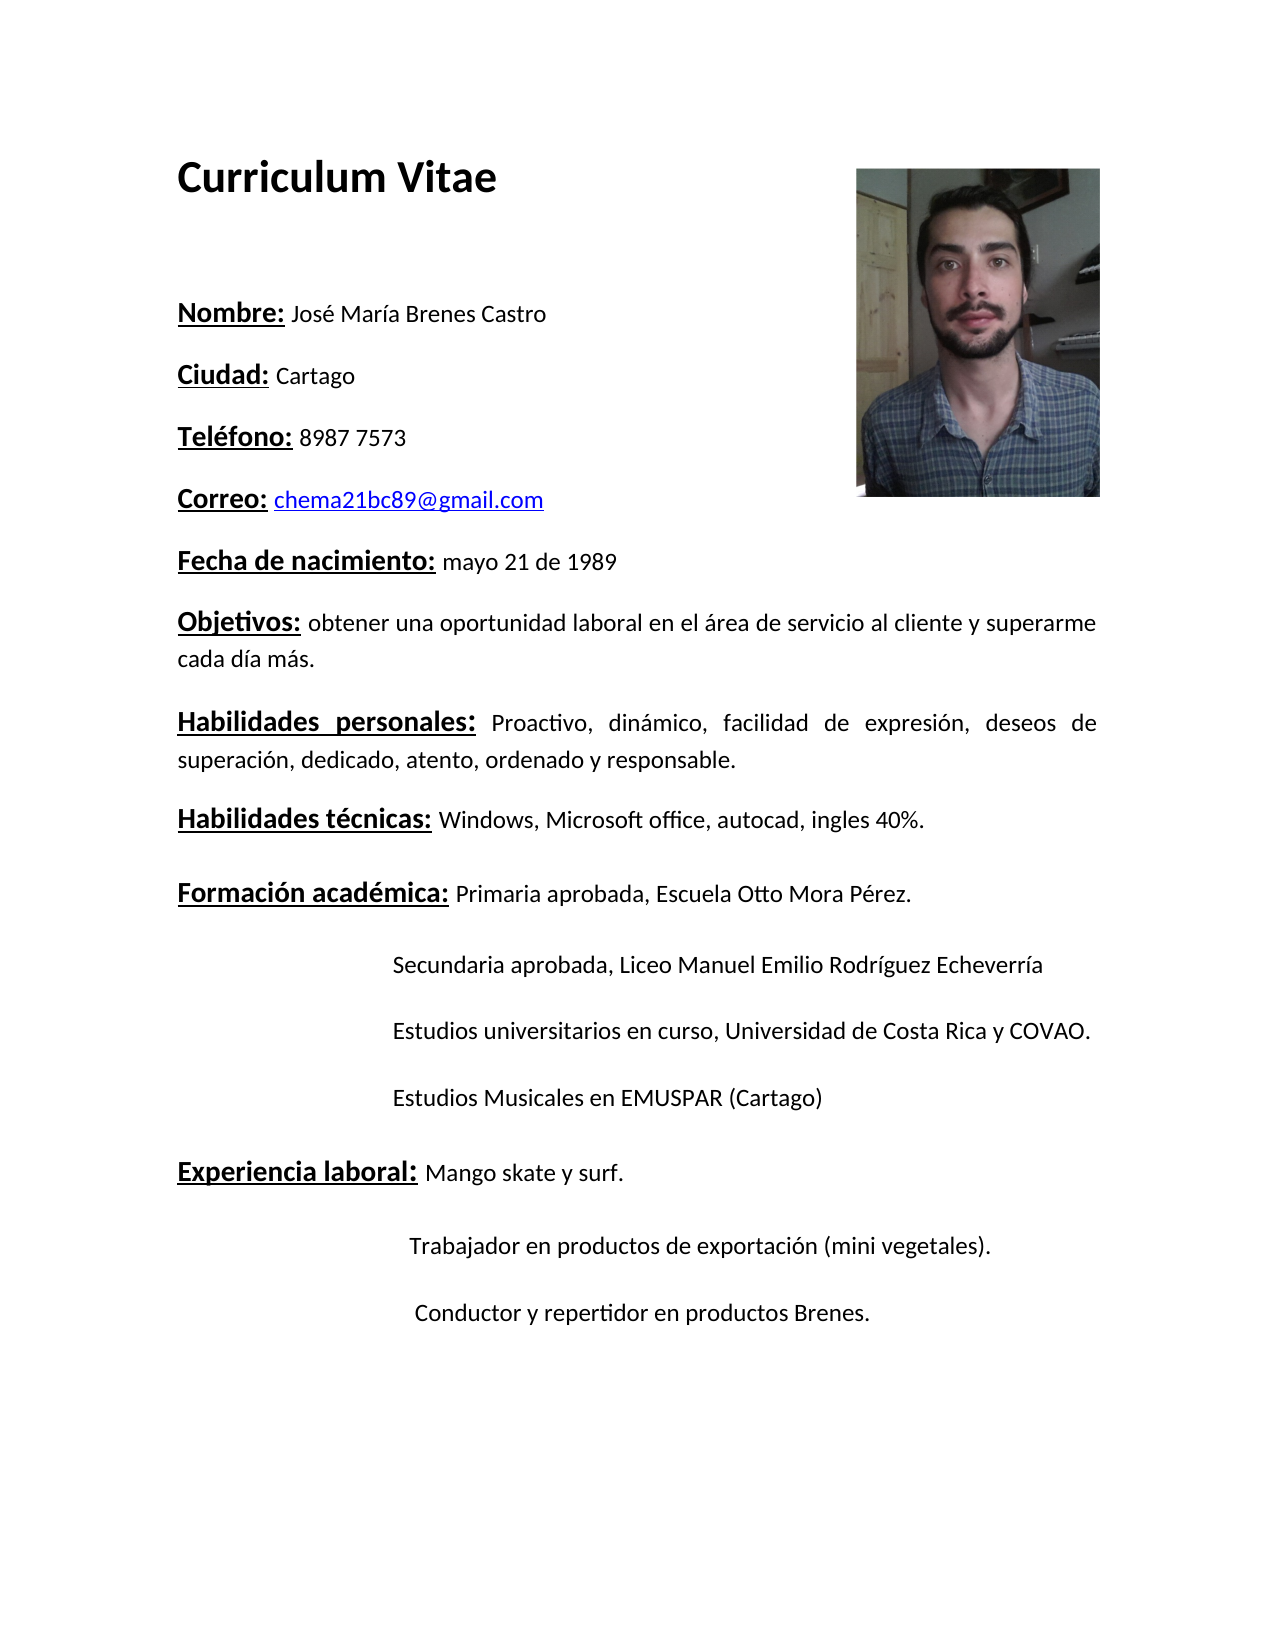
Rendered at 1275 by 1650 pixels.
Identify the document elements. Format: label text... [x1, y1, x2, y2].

text Experiencia laboral: Mango skate y surf. [177, 1148, 1098, 1189]
text Ciudad: Cartago [177, 356, 856, 392]
text Nombre: José María Brenes Castro [177, 294, 856, 330]
text Secundaria aprobada, Liceo Manuel Emilio Rodríguez Echeverría [325, 949, 1098, 979]
text Curriculum Vitae [177, 148, 1098, 203]
text Fecha de nacimiento: mayo 21 de 1989 [177, 542, 1098, 577]
picture [857, 169, 1099, 496]
text Conductor y repertidor en productos Brenes. [177, 1297, 1098, 1327]
text Estudios universitarios en curso, Universidad de Costa Rica y COVAO. [325, 1015, 1098, 1046]
text Trabajador en productos de exportación (mini vegetales). [177, 1230, 1098, 1261]
text Correo: chema21bc89@gmail.com [177, 480, 1098, 515]
text Habilidades personales: Proactivo, dinámico, facilidad de expresión, deseos de superación, dedicado, atento, ordenado y responsable. [177, 699, 1098, 775]
text Habilidades técnicas: Windows, Microsoft office, autocad, ingles 40%. [177, 800, 1098, 836]
text Objetivos: obtener una oportunidad laboral en el área de servicio al cliente y superarme cada día más. [177, 603, 1098, 674]
text Formación académica: Primaria aprobada, Escuela Otto Mora Pérez. [177, 874, 1098, 910]
text Estudios Musicales en EMUSPAR (Cartago) [325, 1082, 1098, 1112]
text Teléfono: 8987 7573 [177, 418, 856, 454]
